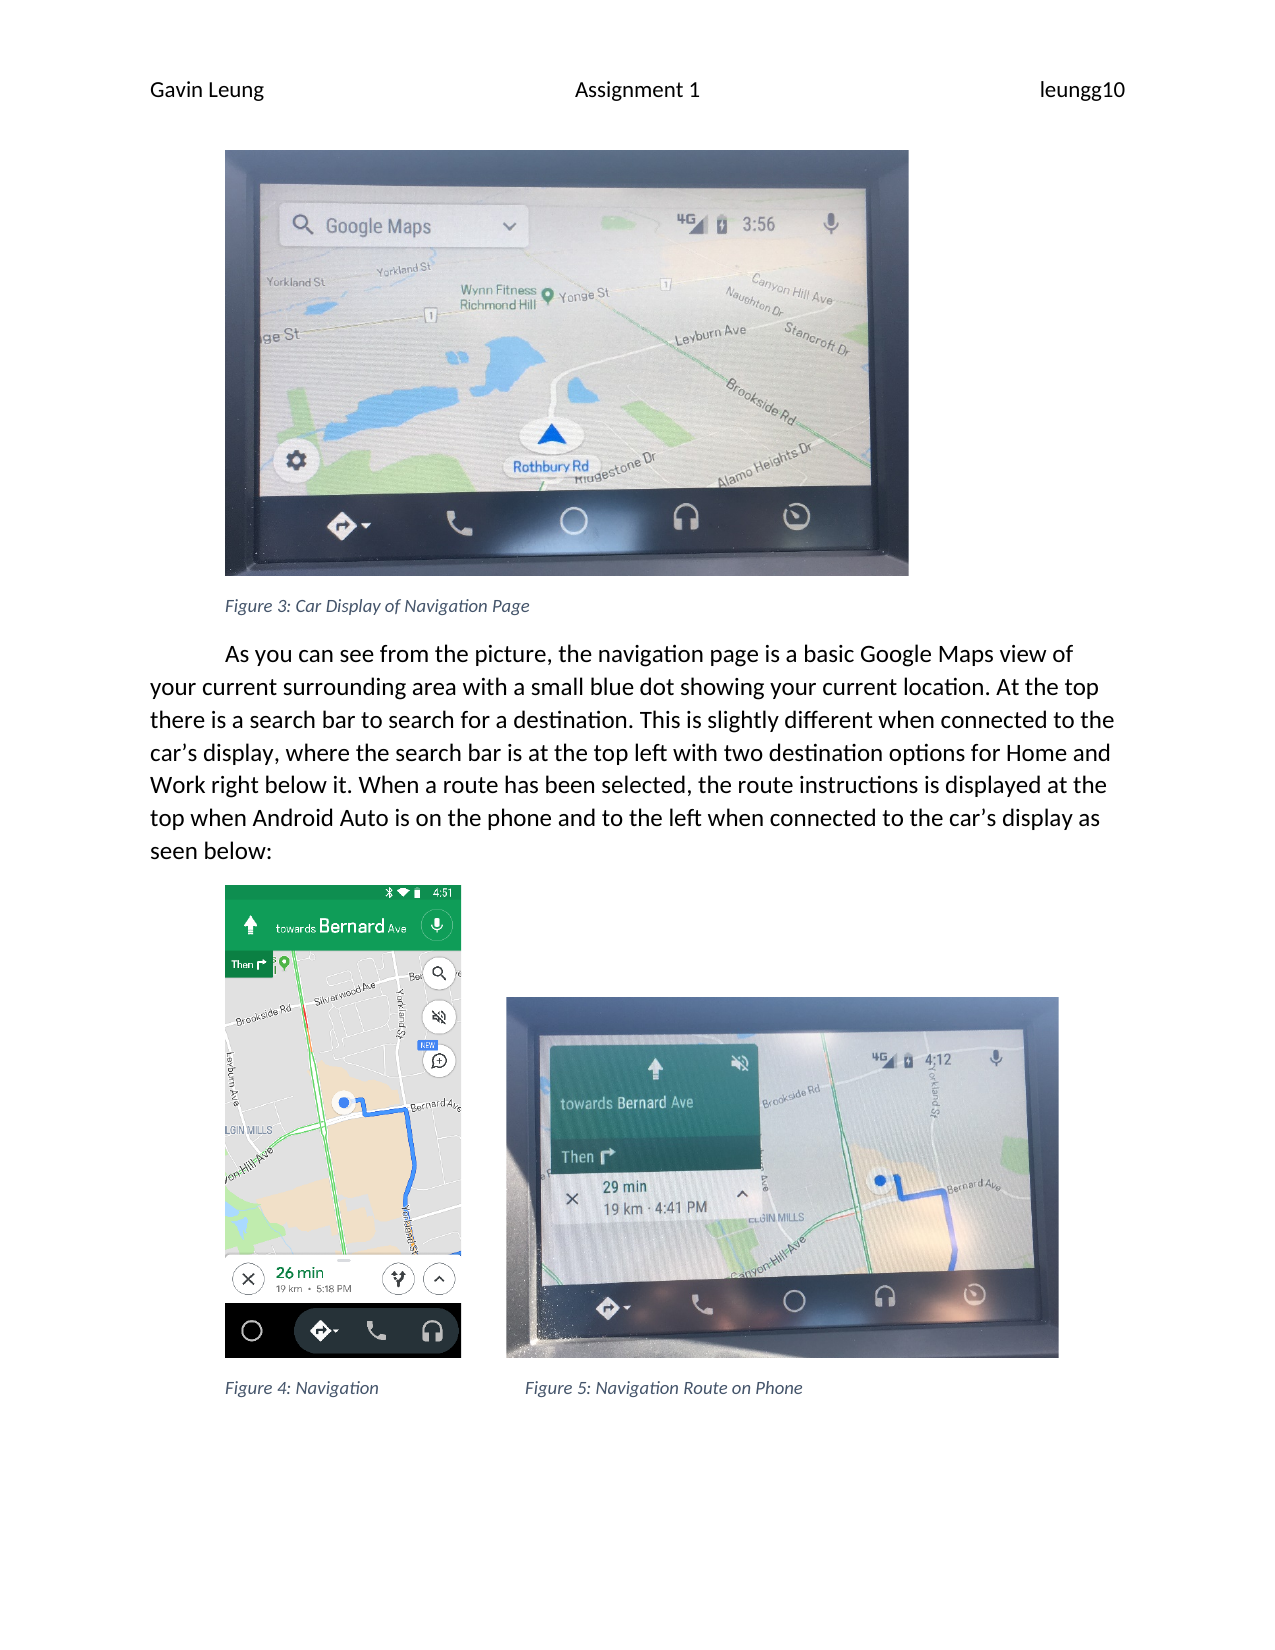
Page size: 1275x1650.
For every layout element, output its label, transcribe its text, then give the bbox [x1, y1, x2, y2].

text As you can see from the picture, the navigation page is a basic Google Maps view of your current surrounding area with a small blue dot showing your current location. At the top there is a search bar to search for a destination. This is slightly different when connected to the car’s display, where the search bar is at the top left with two destination options for Home and Work right below it. When a route has been selected, the route instructions is displayed at the top when Android Auto is on the phone and to the left when connected to the car’s display as seen below: [150, 638, 1125, 866]
picture [225, 150, 909, 576]
picture [506, 997, 1059, 1358]
text Figure 3: Car Display of Navigation Page [150, 594, 1125, 617]
text Figure 4: Navigation Figure 5: Navigation Route on Phone [150, 1376, 1125, 1399]
picture [225, 885, 462, 1358]
